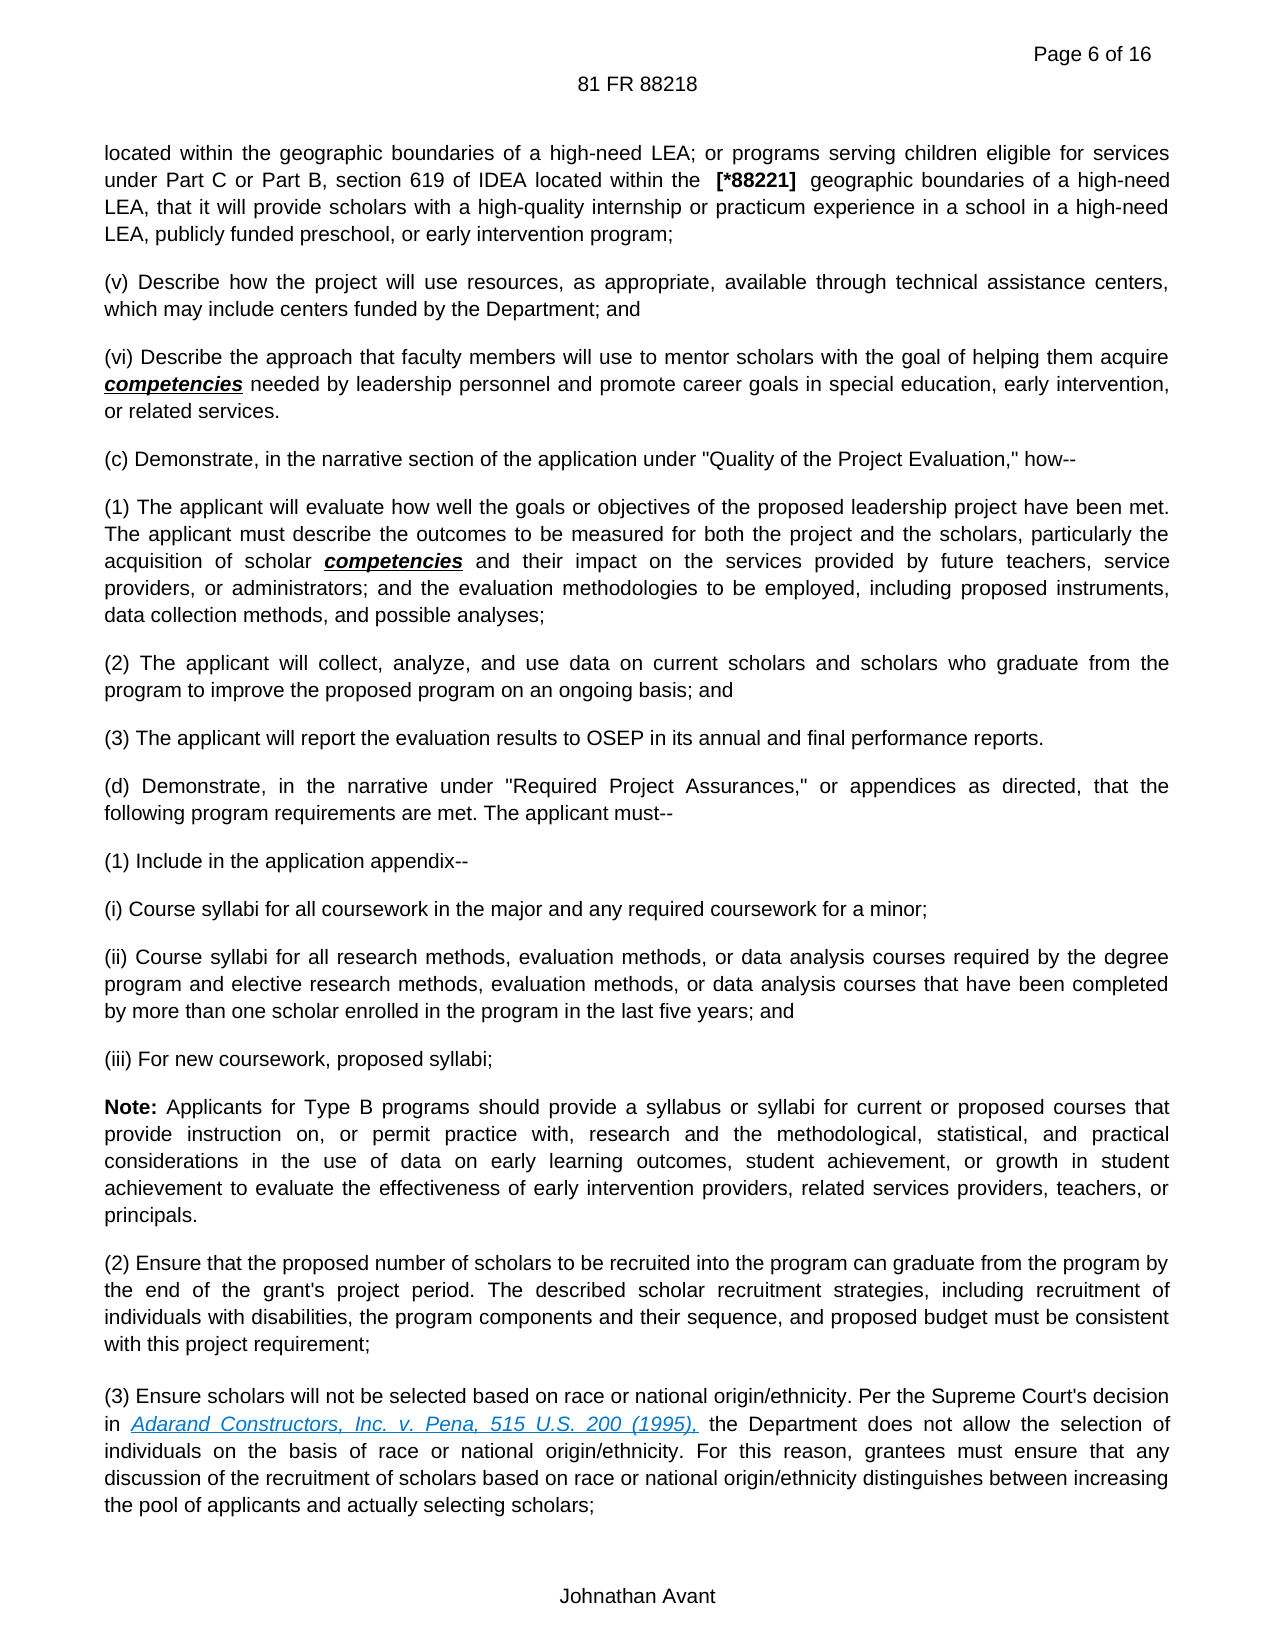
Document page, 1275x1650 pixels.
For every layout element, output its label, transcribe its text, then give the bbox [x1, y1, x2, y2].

text Note: Applicants for Type B programs should provide a syllabus or syllabi for current or proposed courses that provide instruction on, or permit practice with, research and the methodological, statistical, and practical considerations in the use of data on early learning outcomes, student achievement, or growth in student achievement to evaluate the effectiveness of early intervention providers, related services providers, teachers, or principals. [104, 1092, 1171, 1227]
text (d) Demonstrate, in the narrative under "Required Project Assurances," or appendices as directed, that the following program requirements are met. The applicant must-- [104, 771, 1171, 825]
text (iii) For new coursework, proposed syllabi; [104, 1044, 1171, 1071]
text (1) The applicant will evaluate how well the goals or objectives of the proposed leadership project have been met. The applicant must describe the outcomes to be measured for both the project and the scholars, particularly the acquisition of scholar competencies and their impact on the services provided by future teachers, service providers, or administrators; and the evaluation methodologies to be employed, including proposed instruments, data collection methods, and possible analyses; [104, 492, 1171, 627]
text (i) Course syllabi for all coursework in the major and any required coursework for a minor; [104, 894, 1171, 921]
text (3) Ensure scholars will not be selected based on race or national origin/ethnicity. Per the Supreme Court's decision in Adarand Constructors, Inc. v. Pena, 515 U.S. 200 (1995), the Department does not allow the selection of individuals on the basis of race or national origin/ethnicity. For this reason, grantees must ensure that any discussion of the recruitment of scholars based on race or national origin/ethnicity distinguishes between increasing the pool of applicants and actually selecting scholars; [104, 1381, 1171, 1517]
text (vi) Describe the approach that faculty members will use to mentor scholars with the goal of helping them acquire competencies needed by leadership personnel and promote career goals in special education, early intervention, or related services. [104, 342, 1171, 423]
text (c) Demonstrate, in the narrative section of the application under "Quality of the Project Evaluation," how-- [104, 444, 1171, 471]
text (1) Include in the application appendix-- [104, 846, 1171, 873]
text (v) Describe how the project will use resources, as appropriate, available through technical assistance centers, which may include centers funded by the Department; and [104, 267, 1171, 321]
text (3) The applicant will report the evaluation results to OSEP in its annual and final performance reports. [104, 723, 1171, 750]
text (2) The applicant will collect, analyze, and use data on current scholars and scholars who graduate from the program to improve the proposed program on an ongoing basis; and [104, 648, 1171, 702]
text (ii) Course syllabi for all research methods, evaluation methods, or data analysis courses required by the degree program and elective research methods, evaluation methods, or data analysis courses that have been completed by more than one scholar enrolled in the program in the last five years; and [104, 942, 1171, 1023]
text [104, 137, 1171, 246]
text (2) Ensure that the proposed number of scholars to be recruited into the program can graduate from the program by the end of the grant's project period. The described scholar recruitment strategies, including recruitment of individuals with disabilities, the program components and their sequence, and proposed budget must be consistent with this project requirement; [104, 1248, 1171, 1356]
